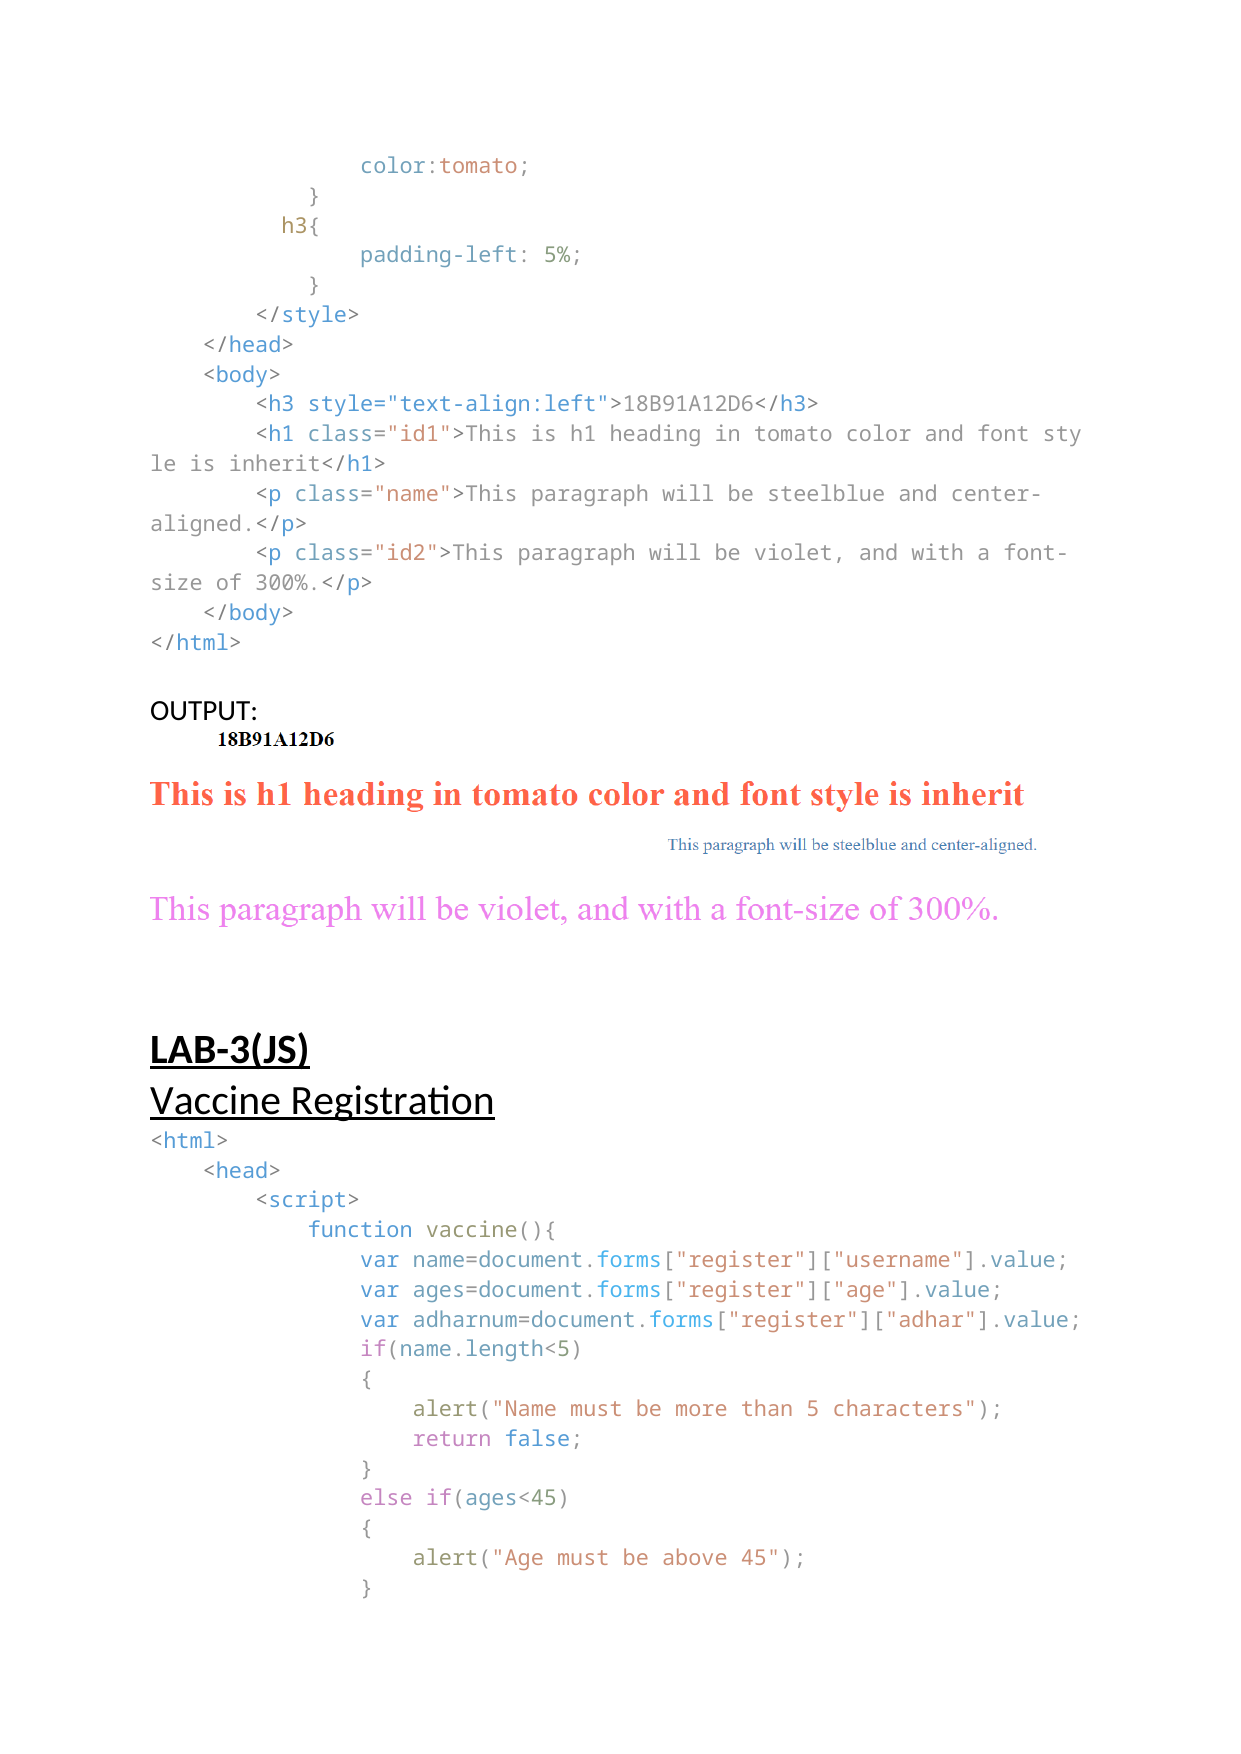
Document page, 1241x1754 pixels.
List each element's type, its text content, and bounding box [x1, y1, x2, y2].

text { [150, 1363, 1090, 1393]
text <p class="name">This paragraph will be steelblue and center-aligned.</p> [150, 478, 1090, 537]
text </body> [150, 597, 1090, 627]
text var adharnum=document.forms["register"]["adhar"].value; [150, 1303, 1090, 1333]
text <h1 class="id1">This is h1 heading in tomato color and font style is inherit</h1> [150, 418, 1090, 478]
text padding-left: 5%; [150, 239, 1090, 269]
text alert("Name must be more than 5 characters"); [150, 1393, 1090, 1423]
picture [150, 727, 1090, 1024]
text </style> [150, 299, 1090, 329]
text Vaccine Registration [150, 1074, 1090, 1125]
text <head> [150, 1154, 1090, 1184]
text } [150, 180, 1090, 209]
text var name=document.forms["register"]["username"].value; [150, 1244, 1090, 1274]
text LAB-3(JS) [150, 1024, 1090, 1074]
text } [150, 269, 1090, 299]
text if(name.length<5) [150, 1333, 1090, 1363]
text </head> [150, 329, 1090, 358]
text } [150, 1452, 1090, 1482]
text <script> [150, 1184, 1090, 1214]
text else if(ages<45) [150, 1482, 1090, 1512]
text </html> [150, 627, 1090, 656]
text { [150, 1512, 1090, 1542]
text } [150, 1572, 1090, 1601]
text var ages=document.forms["register"]["age"].value; [150, 1274, 1090, 1303]
text <p class="id2">This paragraph will be violet, and with a font-size of 300%.</p> [150, 537, 1090, 597]
text OUTPUT: [150, 692, 1090, 727]
text color:tomato; [150, 150, 1090, 180]
text h3{ [150, 209, 1090, 239]
text <h3 style="text-align:left">18B91A12D6</h3> [150, 388, 1090, 418]
text <body> [150, 358, 1090, 388]
text return false; [150, 1423, 1090, 1452]
text function vaccine(){ [150, 1214, 1090, 1244]
text <html> [150, 1125, 1090, 1154]
text alert("Age must be above 45"); [150, 1542, 1090, 1572]
